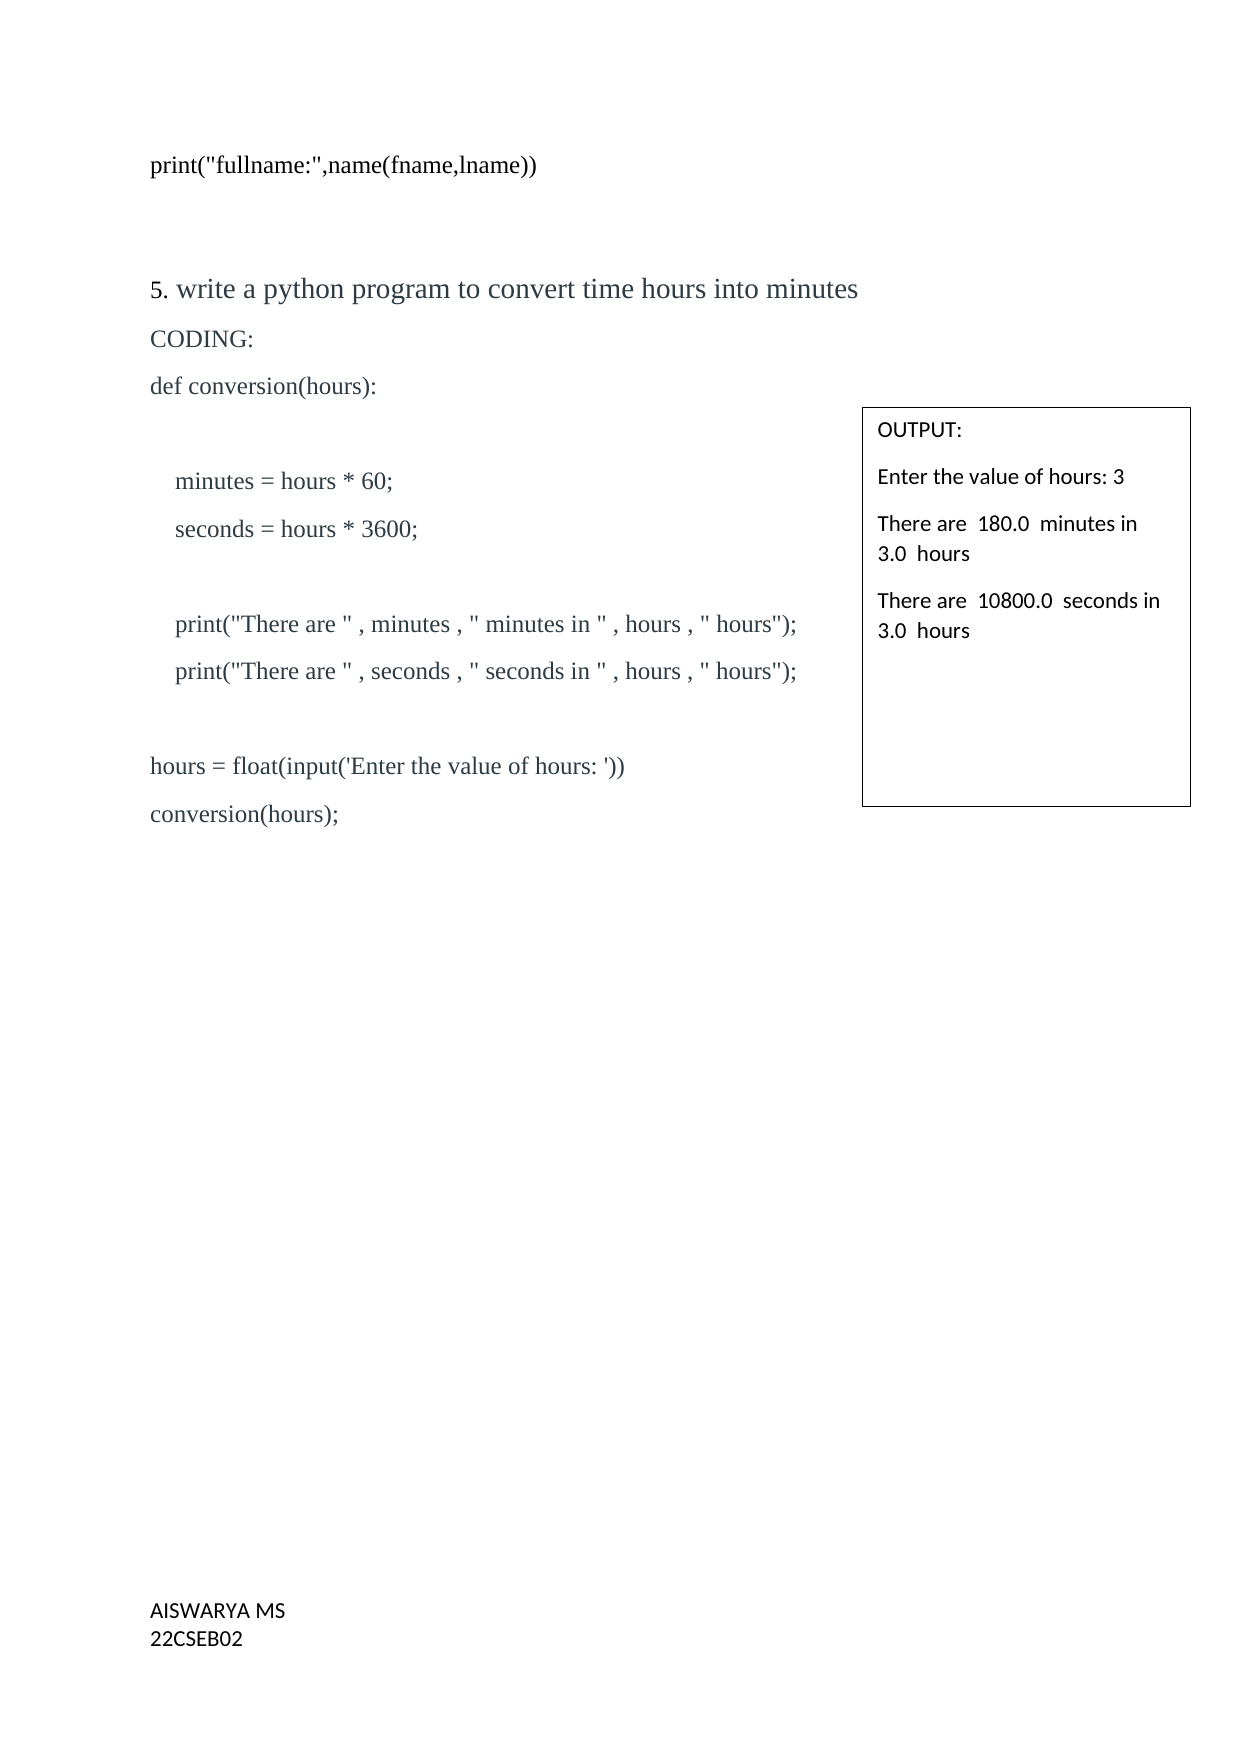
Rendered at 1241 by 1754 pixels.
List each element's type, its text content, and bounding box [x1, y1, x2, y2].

text 5. write a python program to convert time hours into minutes [150, 272, 1090, 305]
text minutes = hours * 60; [150, 466, 862, 495]
text def conversion(hours): [150, 371, 1090, 400]
text conversion(hours); [150, 799, 1090, 828]
text CODING: [150, 324, 1090, 353]
text print("There are " , seconds , " seconds in " , hours , " hours"); [150, 656, 862, 685]
text print("fullname:",name(fname,lname)) [150, 150, 1090, 179]
text hours = float(input('Enter the value of hours: ')) [150, 751, 862, 780]
text seconds = hours * 3600; [150, 514, 862, 543]
text print("There are " , minutes , " minutes in " , hours , " hours"); [150, 609, 862, 638]
